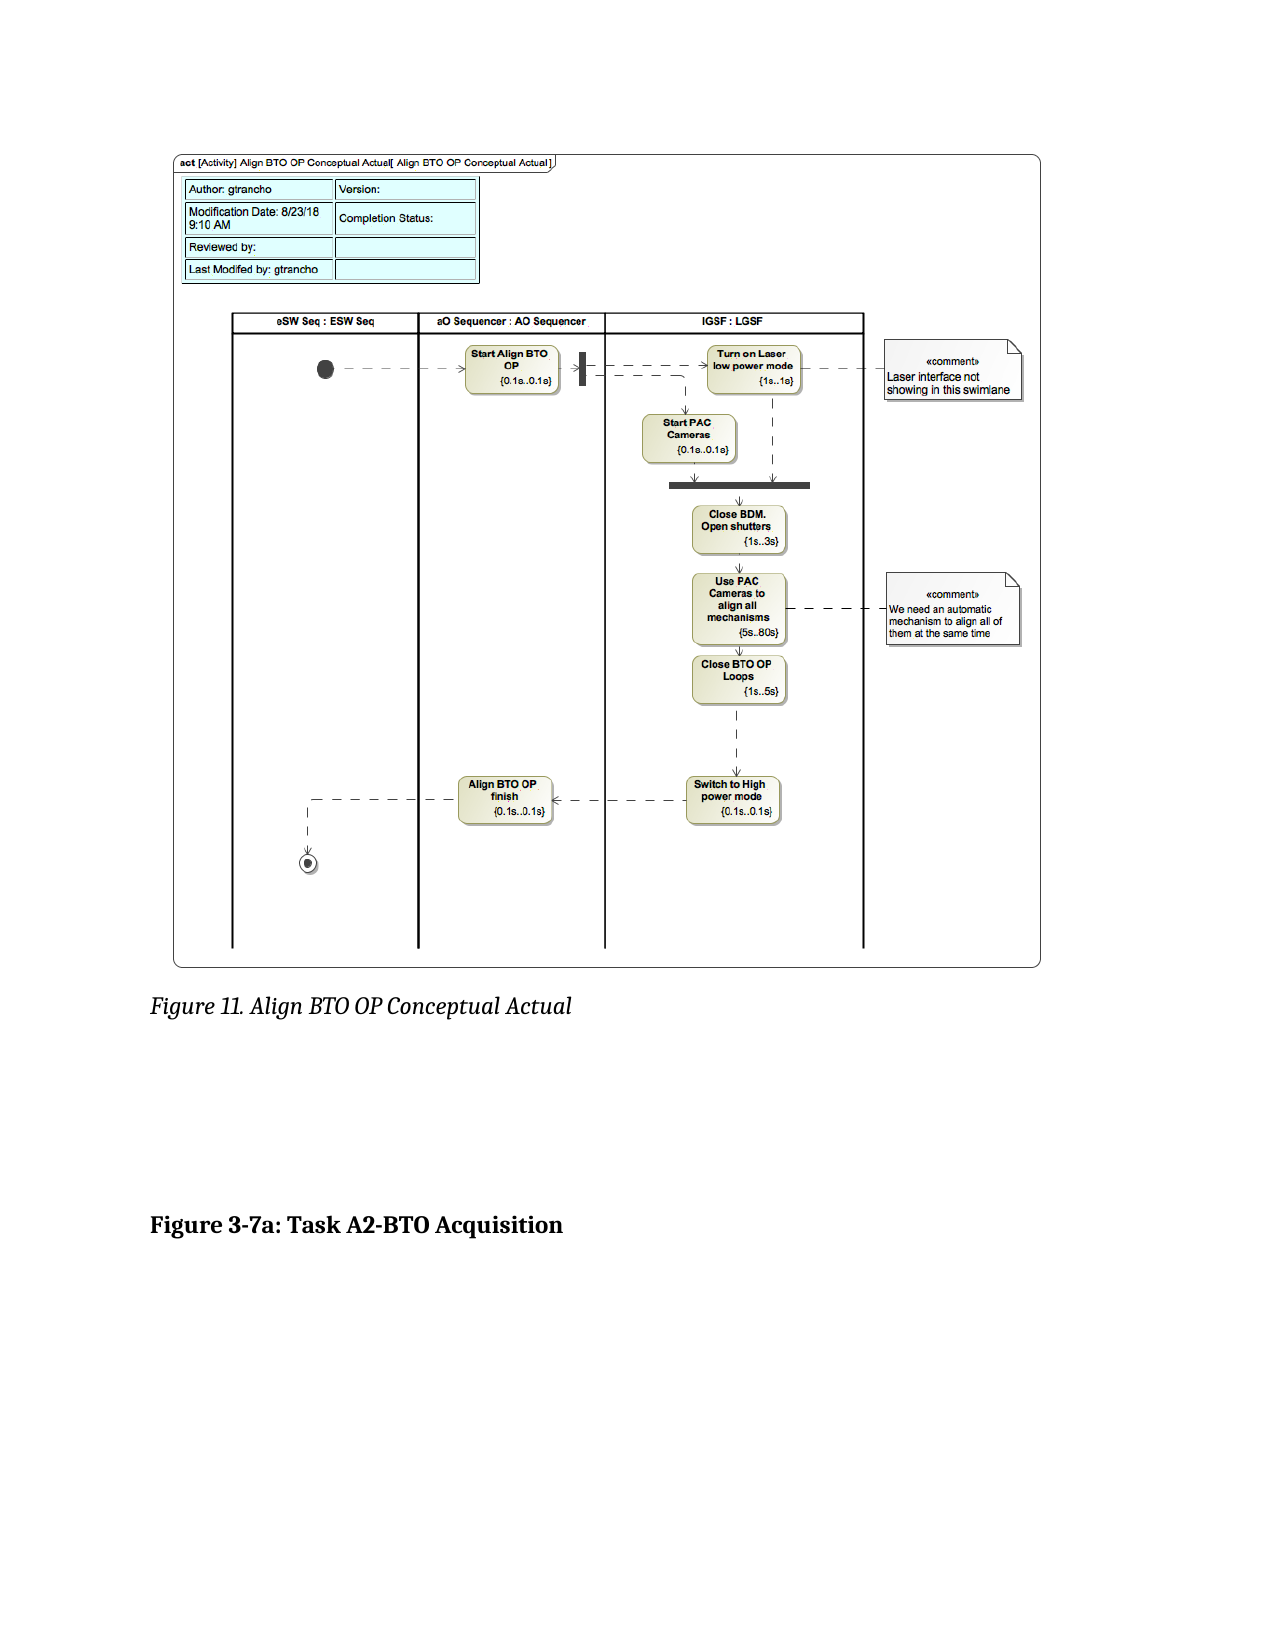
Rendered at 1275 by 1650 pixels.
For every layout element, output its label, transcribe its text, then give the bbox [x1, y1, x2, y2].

picture [168, 150, 1044, 971]
text Figure 11. Align BTO OP Conceptual Actual [150, 992, 1125, 1021]
text Figure 3-7a: Task A2-BTO Acquisition [150, 1211, 1125, 1239]
